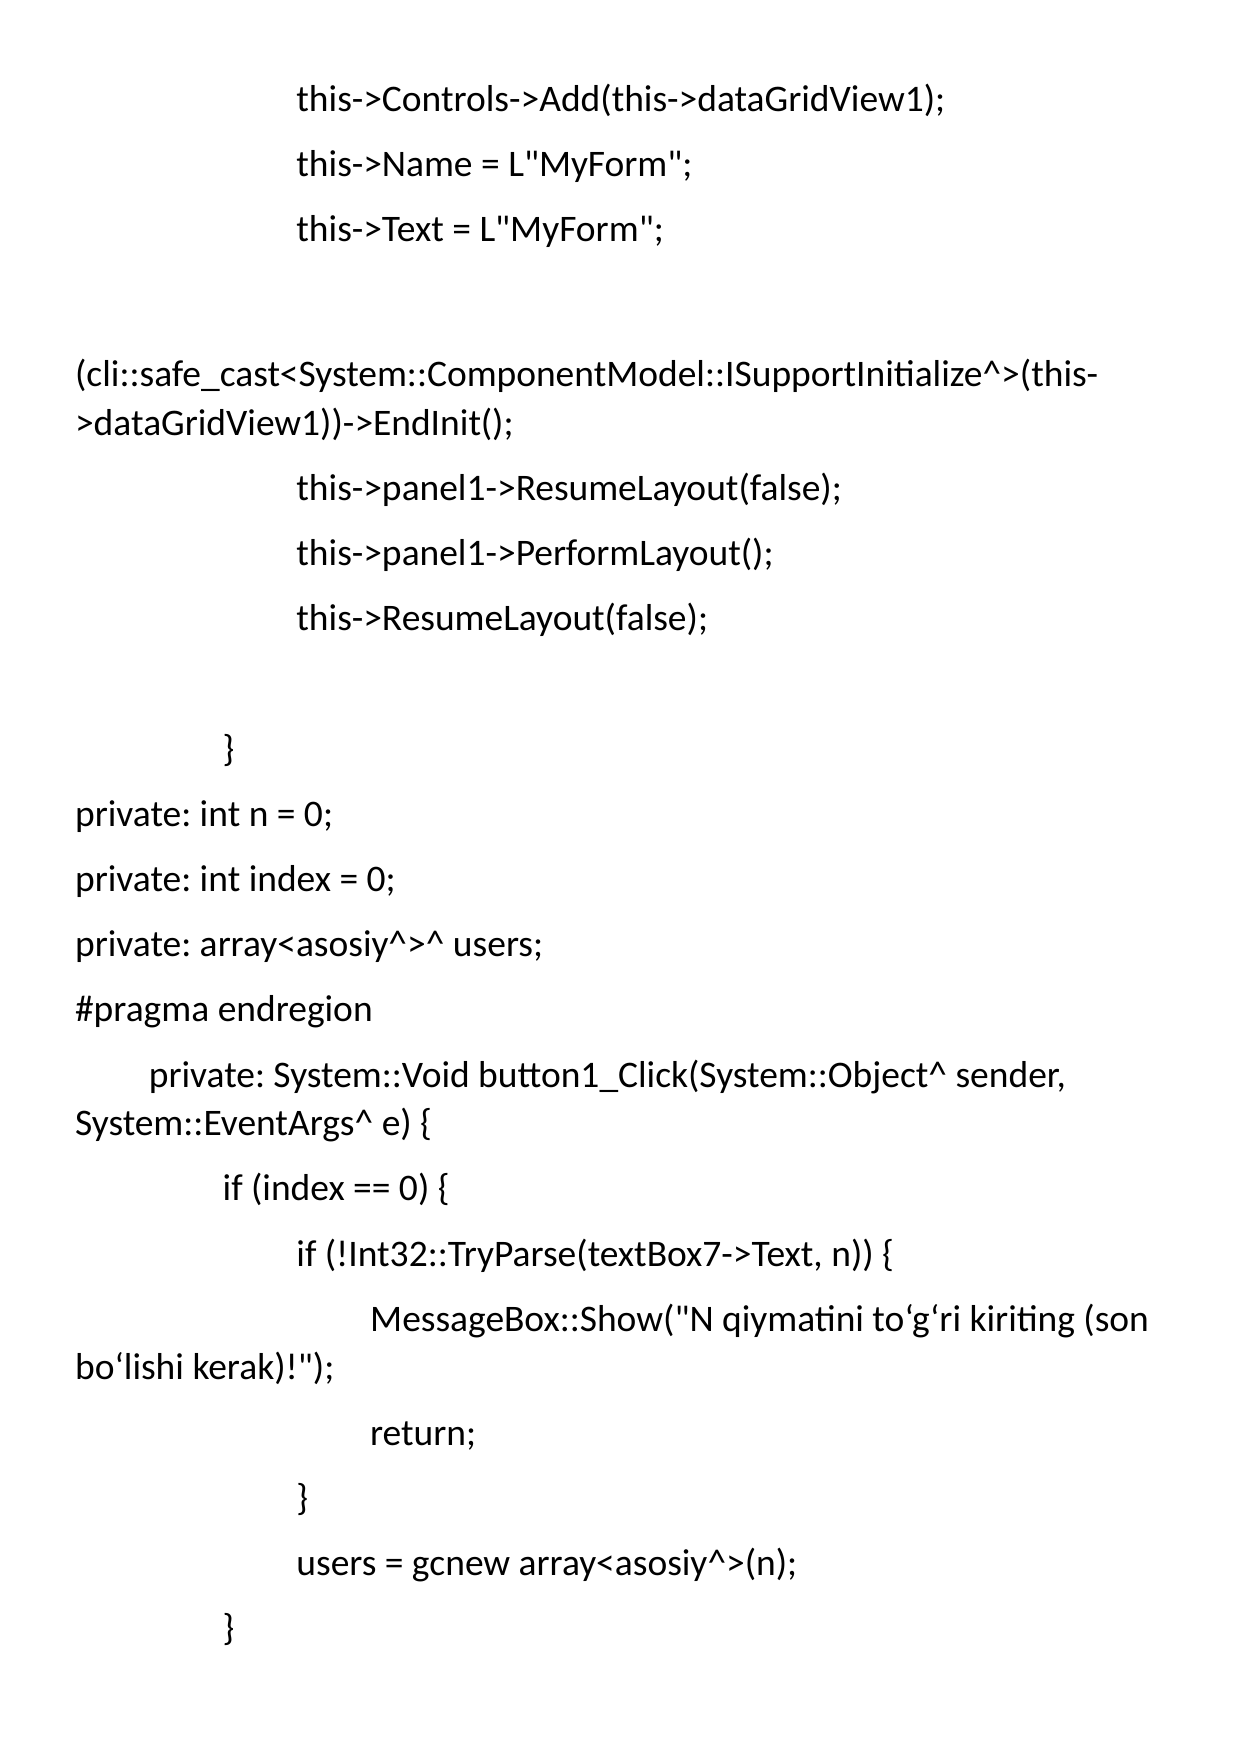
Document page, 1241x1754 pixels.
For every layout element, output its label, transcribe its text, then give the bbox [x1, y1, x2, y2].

text } [75, 1604, 1165, 1650]
text users = gcnew array<asosiy^>(n); [75, 1539, 1165, 1585]
text private: array<asosiy^>^ users; [75, 920, 1165, 966]
text } [75, 724, 1165, 770]
text private: int index = 0; [75, 855, 1165, 901]
text this->panel1->ResumeLayout(false); [75, 464, 1165, 509]
text private: System::Void button1_Click(System::Object^ sender, System::EventArgs^ e) { [75, 1051, 1165, 1145]
text if (index == 0) { [75, 1164, 1165, 1210]
text this->ResumeLayout(false); [75, 594, 1165, 640]
text private: int n = 0; [75, 790, 1165, 836]
text this->Controls->Add(this->dataGridView1); [75, 75, 1165, 121]
text this->Name = L"MyForm"; [75, 140, 1165, 186]
text (cli::safe_cast<System::ComponentModel::ISupportInitialize^>(this->dataGridView1))->EndInit(); [75, 271, 1165, 444]
text this->Text = L"MyForm"; [75, 205, 1165, 251]
text #pragma endregion [75, 985, 1165, 1031]
text return; [75, 1408, 1165, 1454]
text MessageBox::Show("N qiymatini to‘g‘ri kiriting (son bo‘lishi kerak)!"); [75, 1295, 1165, 1389]
text if (!Int32::TryParse(textBox7->Text, n)) { [75, 1229, 1165, 1275]
text this->panel1->PerformLayout(); [75, 529, 1165, 575]
text } [75, 1474, 1165, 1519]
